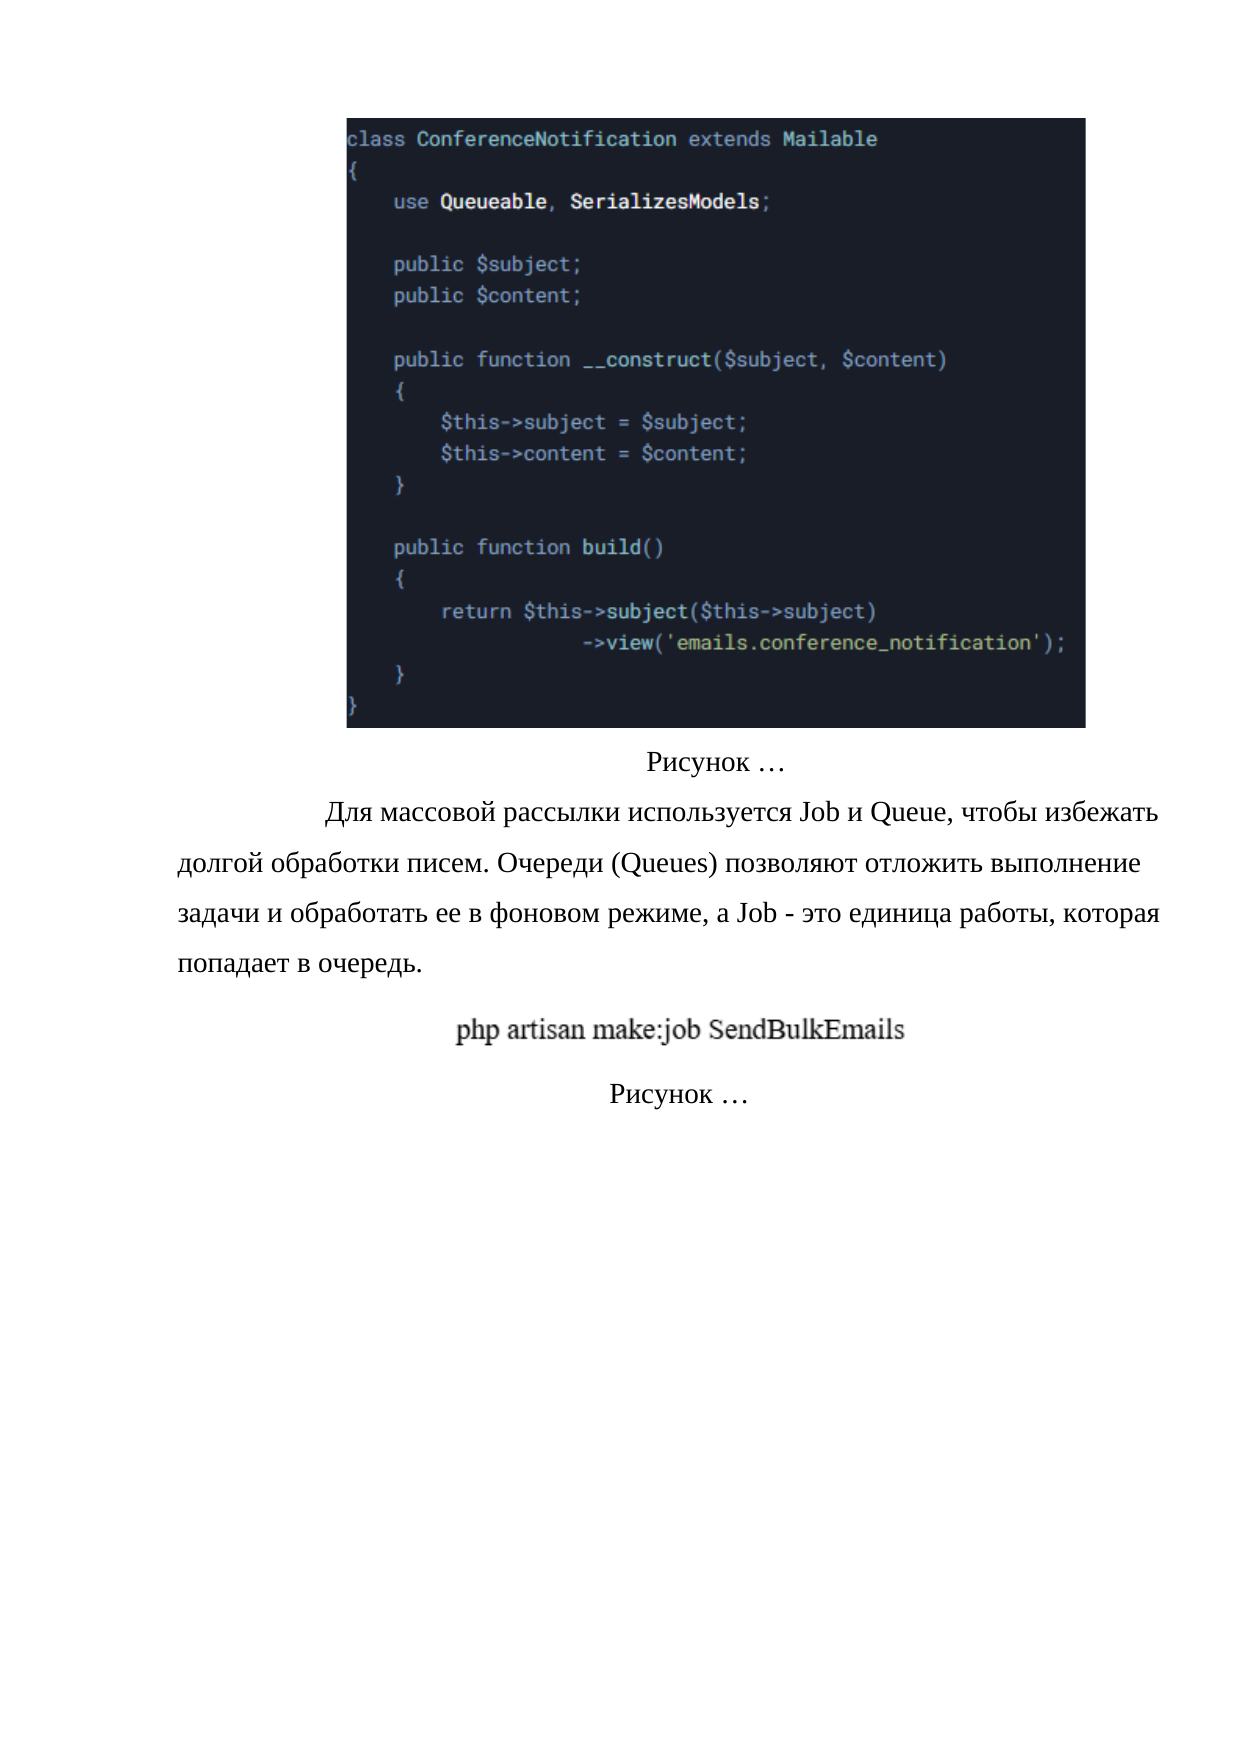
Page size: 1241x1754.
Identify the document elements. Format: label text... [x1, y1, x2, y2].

picture [440, 1012, 919, 1060]
text Рисунок … [177, 1076, 1181, 1110]
picture [346, 118, 1086, 728]
text Рисунок … [177, 744, 1181, 778]
text Для массовой рассылки используется Job и Queue, чтобы избежать долгой обработки писем. Очереди (Queues) позволяют отложить выполнение задачи и обработать ее в фоновом режиме, а Job - это единица работы, которая попадает в очередь. [177, 794, 1181, 979]
